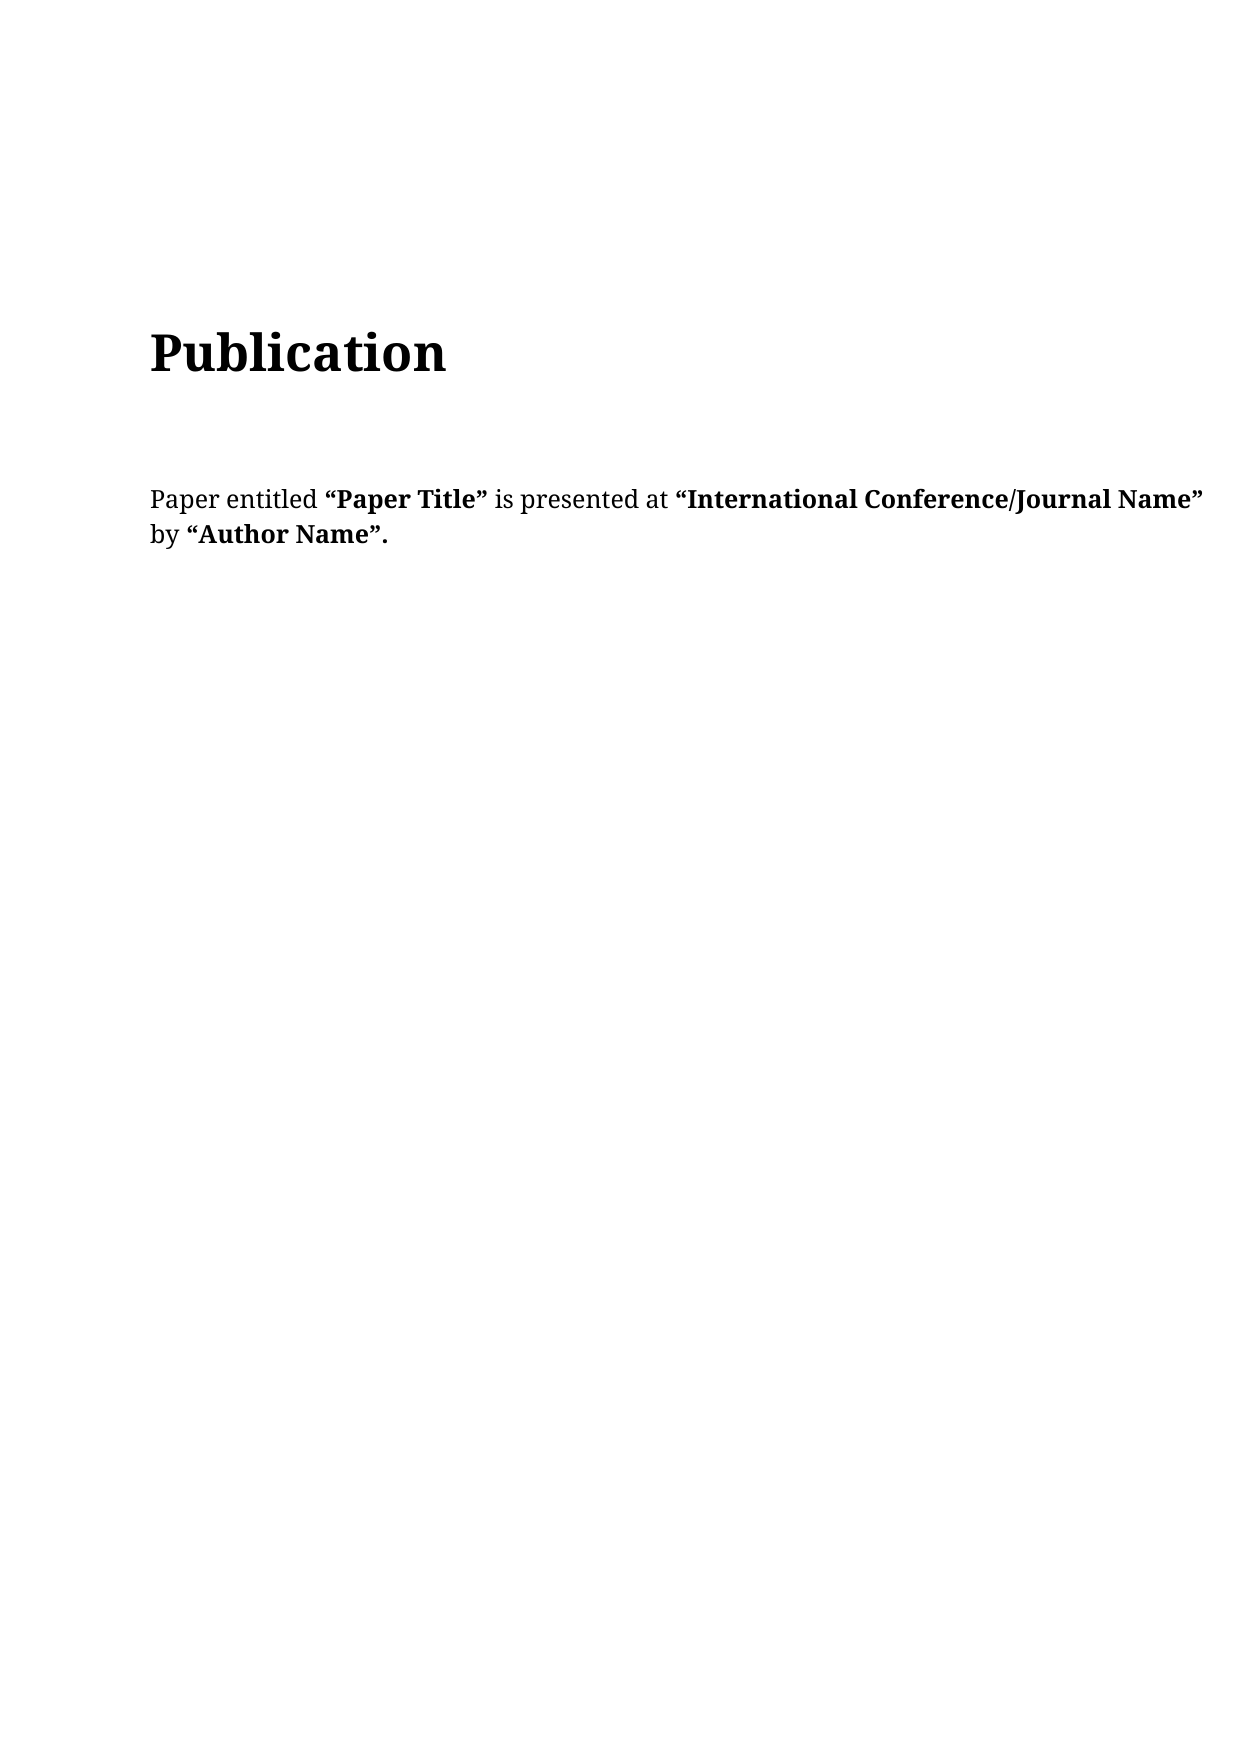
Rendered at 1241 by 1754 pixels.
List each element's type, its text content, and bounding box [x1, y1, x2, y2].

subtitle by “Author Name”. [150, 517, 1240, 551]
text Paper entitled “Paper Title” is presented at “International Conference/Journal Name” [150, 481, 1240, 515]
text Publication [150, 317, 1240, 387]
